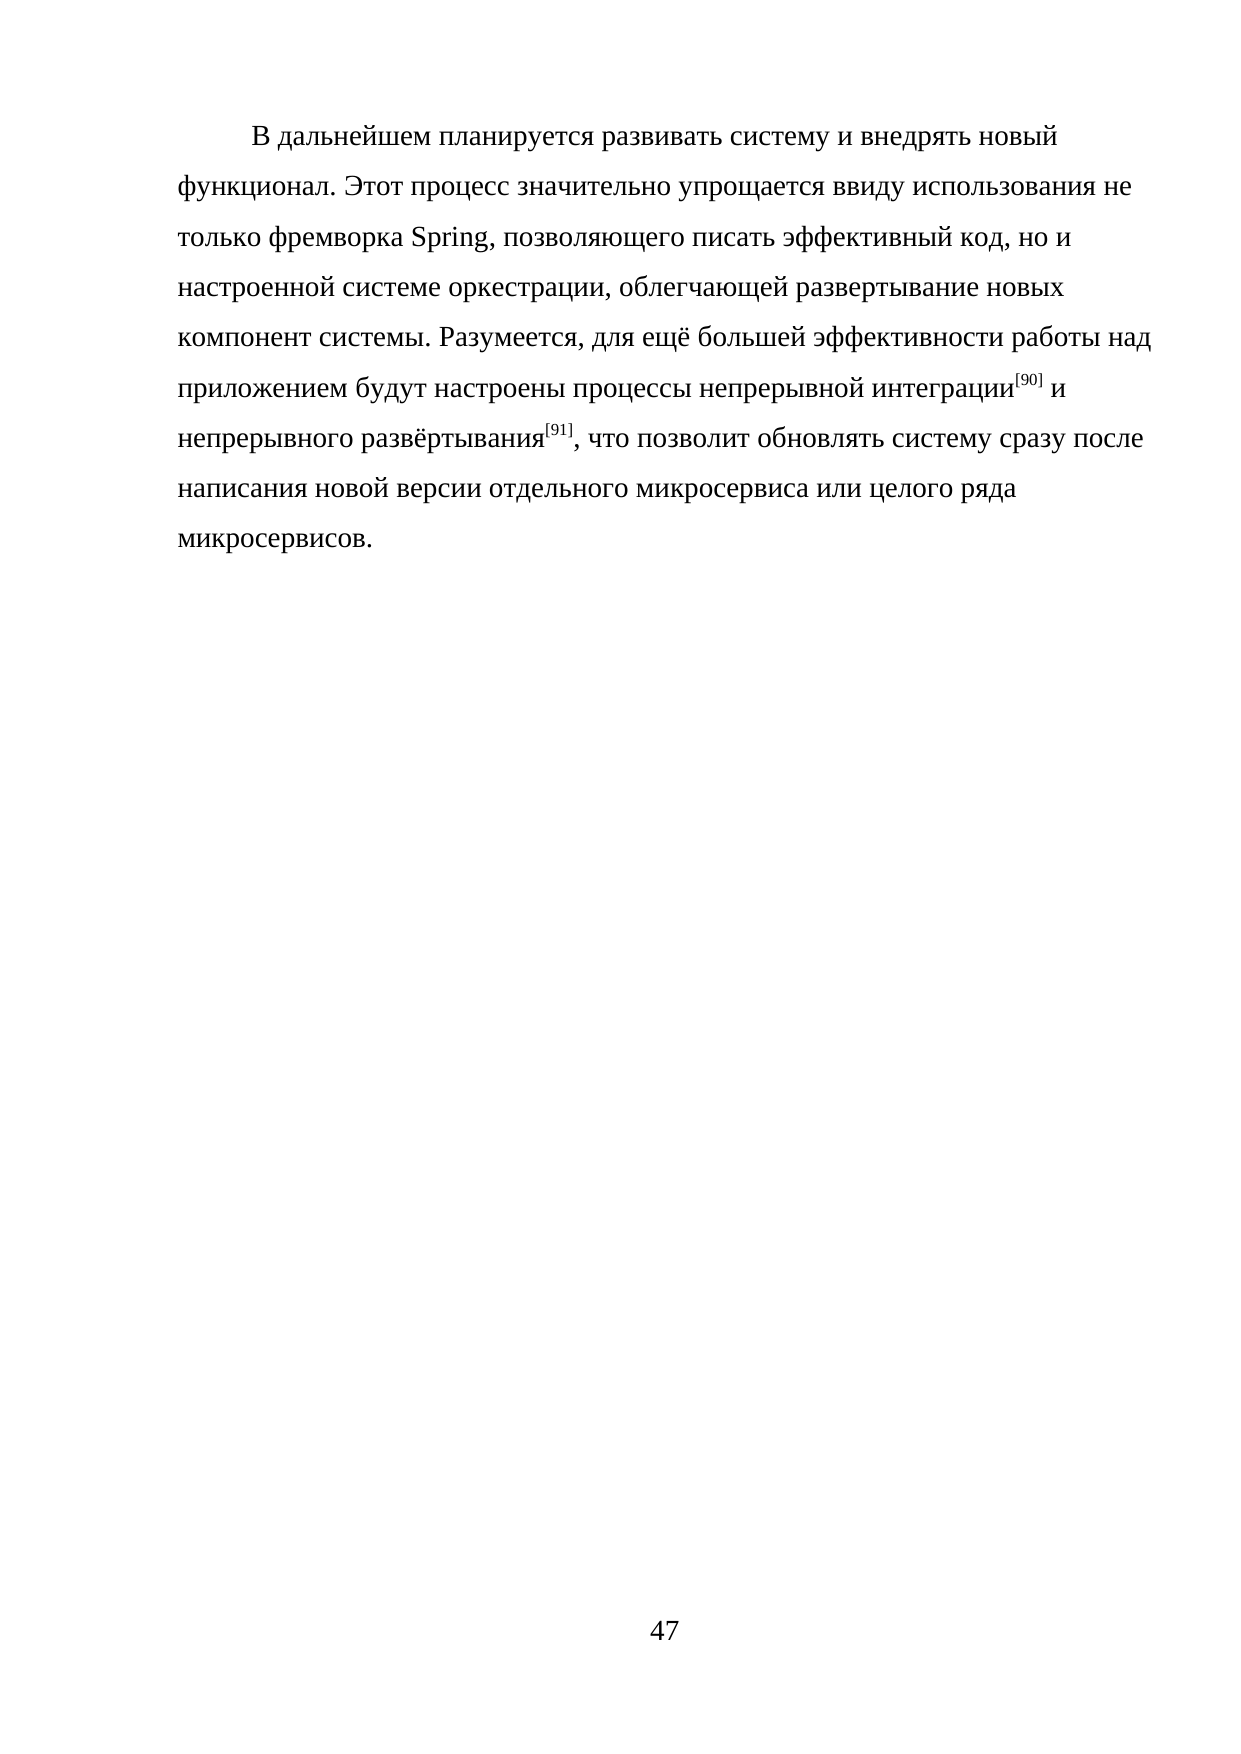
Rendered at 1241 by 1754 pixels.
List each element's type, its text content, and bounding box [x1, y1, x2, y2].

text В дальнейшем планируется развивать систему и внедрять новый функционал. Этот процесс значительно упрощается ввиду использования не только фремворка Spring, позволяющего писать эффективный код, но и настроенной системе оркестрации, облегчающей развертывание новых компонент системы. Разумеется, для ещё большей эффективности работы над приложением будут настроены процессы непрерывной интеграции[90] и непрерывного развёртывания[91], что позволит обновлять систему сразу после написания новой версии отдельного микросервиса или целого ряда микросервисов. [177, 118, 1152, 554]
